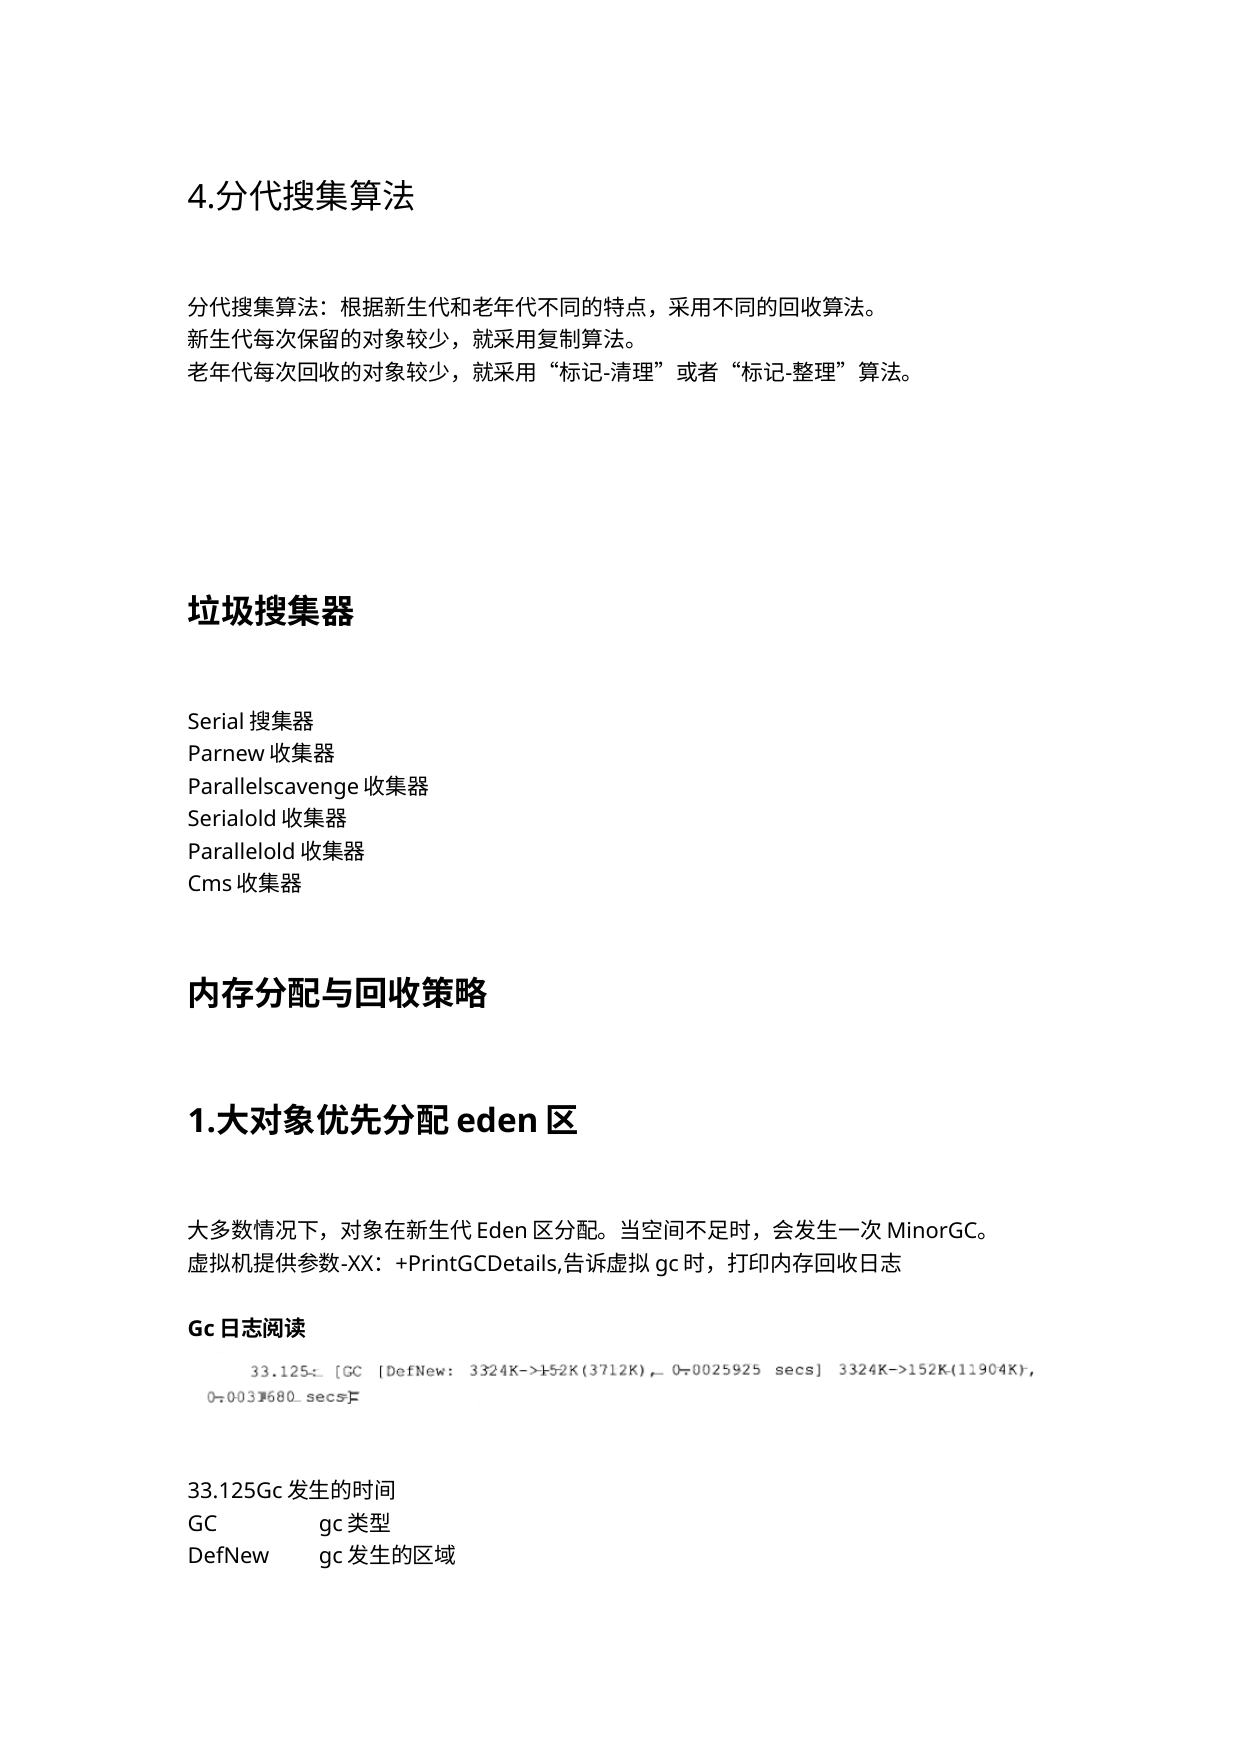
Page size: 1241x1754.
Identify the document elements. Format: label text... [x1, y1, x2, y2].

text DefNew gc发生的区域 [187, 1538, 1053, 1570]
subtitle 4.分代搜集算法 [187, 162, 1053, 227]
text Serial搜集器 [187, 704, 1053, 736]
text Parallelold收集器 [187, 834, 1053, 866]
subtitle 内存分配与回收策略 [187, 958, 1053, 1023]
text Parnew收集器 [187, 736, 1053, 769]
text 虚拟机提供参数-XX：+PrintGCDetails,告诉虚拟gc时，打印内存回收日志 [187, 1245, 1053, 1278]
text 分代搜集算法：根据新生代和老年代不同的特点，采用不同的回收算法。 [187, 289, 1053, 322]
text GC gc类型 [187, 1505, 1053, 1538]
text Cms收集器 [187, 866, 1053, 899]
text Gc日志阅读 [187, 1310, 1053, 1342]
picture [187, 1342, 1053, 1413]
text 大多数情况下，对象在新生代Eden区分配。当空间不足时，会发生一次MinorGC。 [187, 1213, 1053, 1245]
text 33.125Gc发生的时间 [187, 1473, 1053, 1505]
text Parallelscavenge收集器 [187, 769, 1053, 801]
text Serialold收集器 [187, 801, 1053, 834]
subtitle 垃圾搜集器 [187, 576, 1053, 641]
subtitle 1.大对象优先分配eden区 [187, 1085, 1053, 1150]
text 老年代每次回收的对象较少，就采用“标记-清理”或者“标记-整理”算法。 [187, 354, 1053, 387]
text 新生代每次保留的对象较少，就采用复制算法。 [187, 322, 1053, 354]
